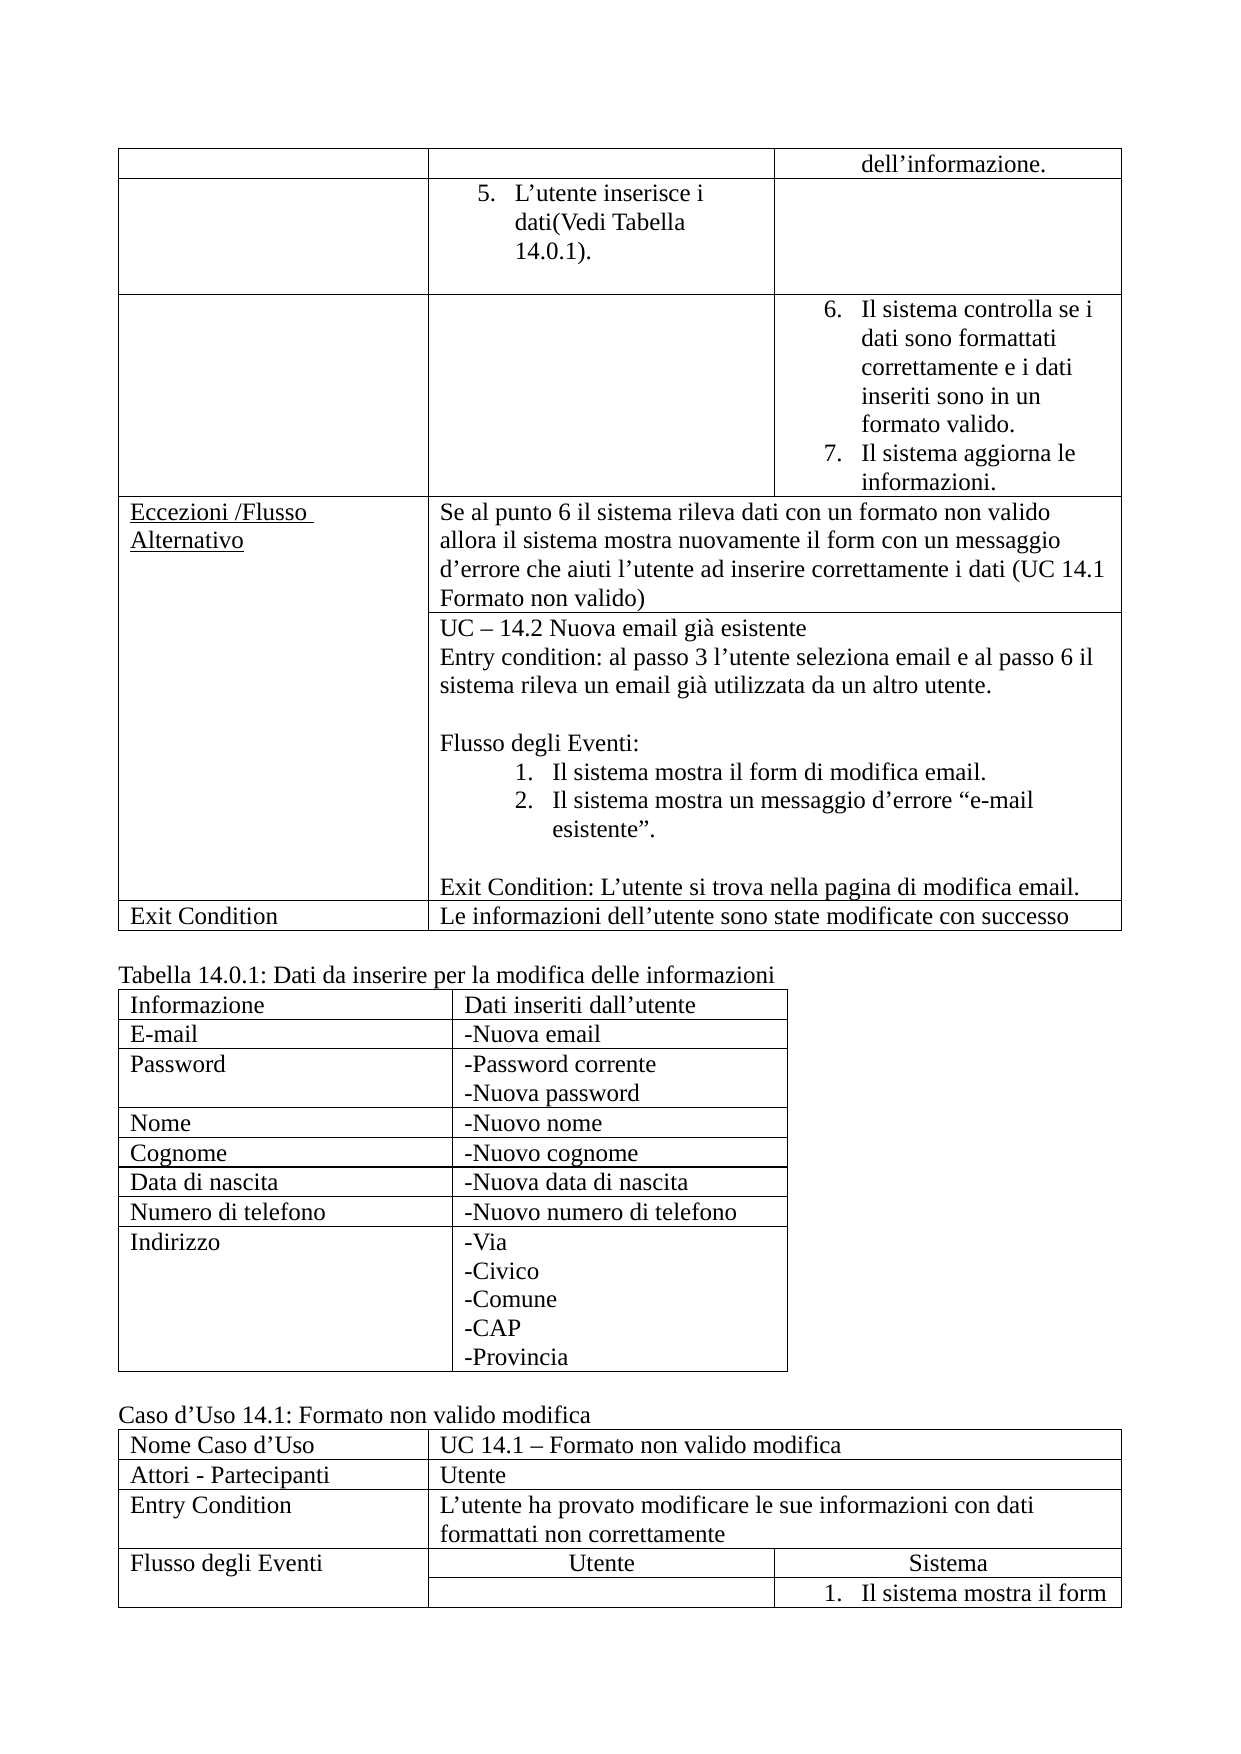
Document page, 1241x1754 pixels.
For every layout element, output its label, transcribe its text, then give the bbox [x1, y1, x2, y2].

table_cell Eccezioni /Flusso Alternativo [119, 497, 428, 900]
table_cell Flusso degli Eventi [119, 1549, 428, 1607]
table_cell Sistema [775, 1549, 1121, 1577]
table_cell -Nuovo cognome [453, 1138, 787, 1166]
table_cell [429, 1578, 774, 1607]
table_cell Entry Condition [119, 1490, 428, 1547]
table_cell Utente [429, 1549, 774, 1577]
table_cell -Nuova email [453, 1020, 787, 1048]
table_cell [429, 295, 774, 496]
table_cell Data di nascita [119, 1168, 452, 1196]
table_cell -Nuovo numero di telefono [453, 1197, 787, 1226]
table_cell Il sistema mostra il form per la modifica dell’informazione. [775, 149, 1121, 177]
table_cell Numero di telefono [119, 1197, 452, 1226]
table_cell Se al punto 6 il sistema rileva dati con un formato non valido allora il sistema mostra nuovamente il form con un messaggio d’errore che aiuti l’utente ad inserire correttamente i dati (UC 14.1 Formato non valido) [429, 497, 1121, 612]
table_cell -Nuovo nome [453, 1108, 787, 1137]
table_cell Le informazioni dell’utente sono state modificate con successo [429, 901, 1121, 930]
table_cell L’utente inserisce i dati(Vedi Tabella 14.0.1). [429, 179, 774, 293]
table_header Informazione [119, 990, 452, 1018]
table_cell E-mail [119, 1020, 452, 1048]
table_header Nome Caso d’Uso [119, 1430, 428, 1459]
table_cell L’utente ha provato modificare le sue informazioni con dati formattati non correttamente [429, 1490, 1121, 1547]
table_cell -Password corrente -Nuova password [453, 1049, 787, 1107]
table_cell [119, 179, 428, 293]
table_header Dati inseriti dall’utente [453, 990, 787, 1018]
table_cell Nome [119, 1108, 452, 1137]
table_cell Cognome [119, 1138, 452, 1166]
table_cell -Nuova data di nascita [453, 1168, 787, 1196]
text Tabella 14.0.1: Dati da inserire per la modifica delle informazioni [118, 960, 1122, 989]
table_cell Exit Condition [119, 901, 428, 930]
table_cell Indirizzo [119, 1227, 452, 1371]
table_cell -Via -Civico -Comune -CAP -Provincia [453, 1227, 787, 1371]
table_cell Password [119, 1049, 452, 1107]
table_cell Utente [429, 1460, 1121, 1489]
table_cell [119, 149, 428, 177]
text Caso d’Uso 14.1: Formato non valido modifica [118, 1401, 1122, 1429]
table_cell Attori - Partecipanti [119, 1460, 428, 1489]
table_cell [119, 295, 428, 496]
table_cell [775, 179, 1121, 293]
table_cell Il sistema controlla se i dati sono formattati correttamente e i dati inseriti sono in un formato valido. Il sistema aggiorna le informazioni. [775, 295, 1121, 496]
table_cell [429, 149, 774, 177]
table_header UC 14.1 – Formato non valido modifica [429, 1430, 1121, 1459]
table_cell UC – 14.2 Nuova email già esistente Entry condition: al passo 3 l’utente seleziona email e al passo 6 il sistema rileva un email già utilizzata da un altro utente. Flusso degli Eventi: Il sistema mostra il form di modifica email. Il sistema mostra un messaggio d’errore “e-mail esistente”. Exit Condition: L’utente si trova nella pagina di modifica email. [429, 613, 1121, 900]
